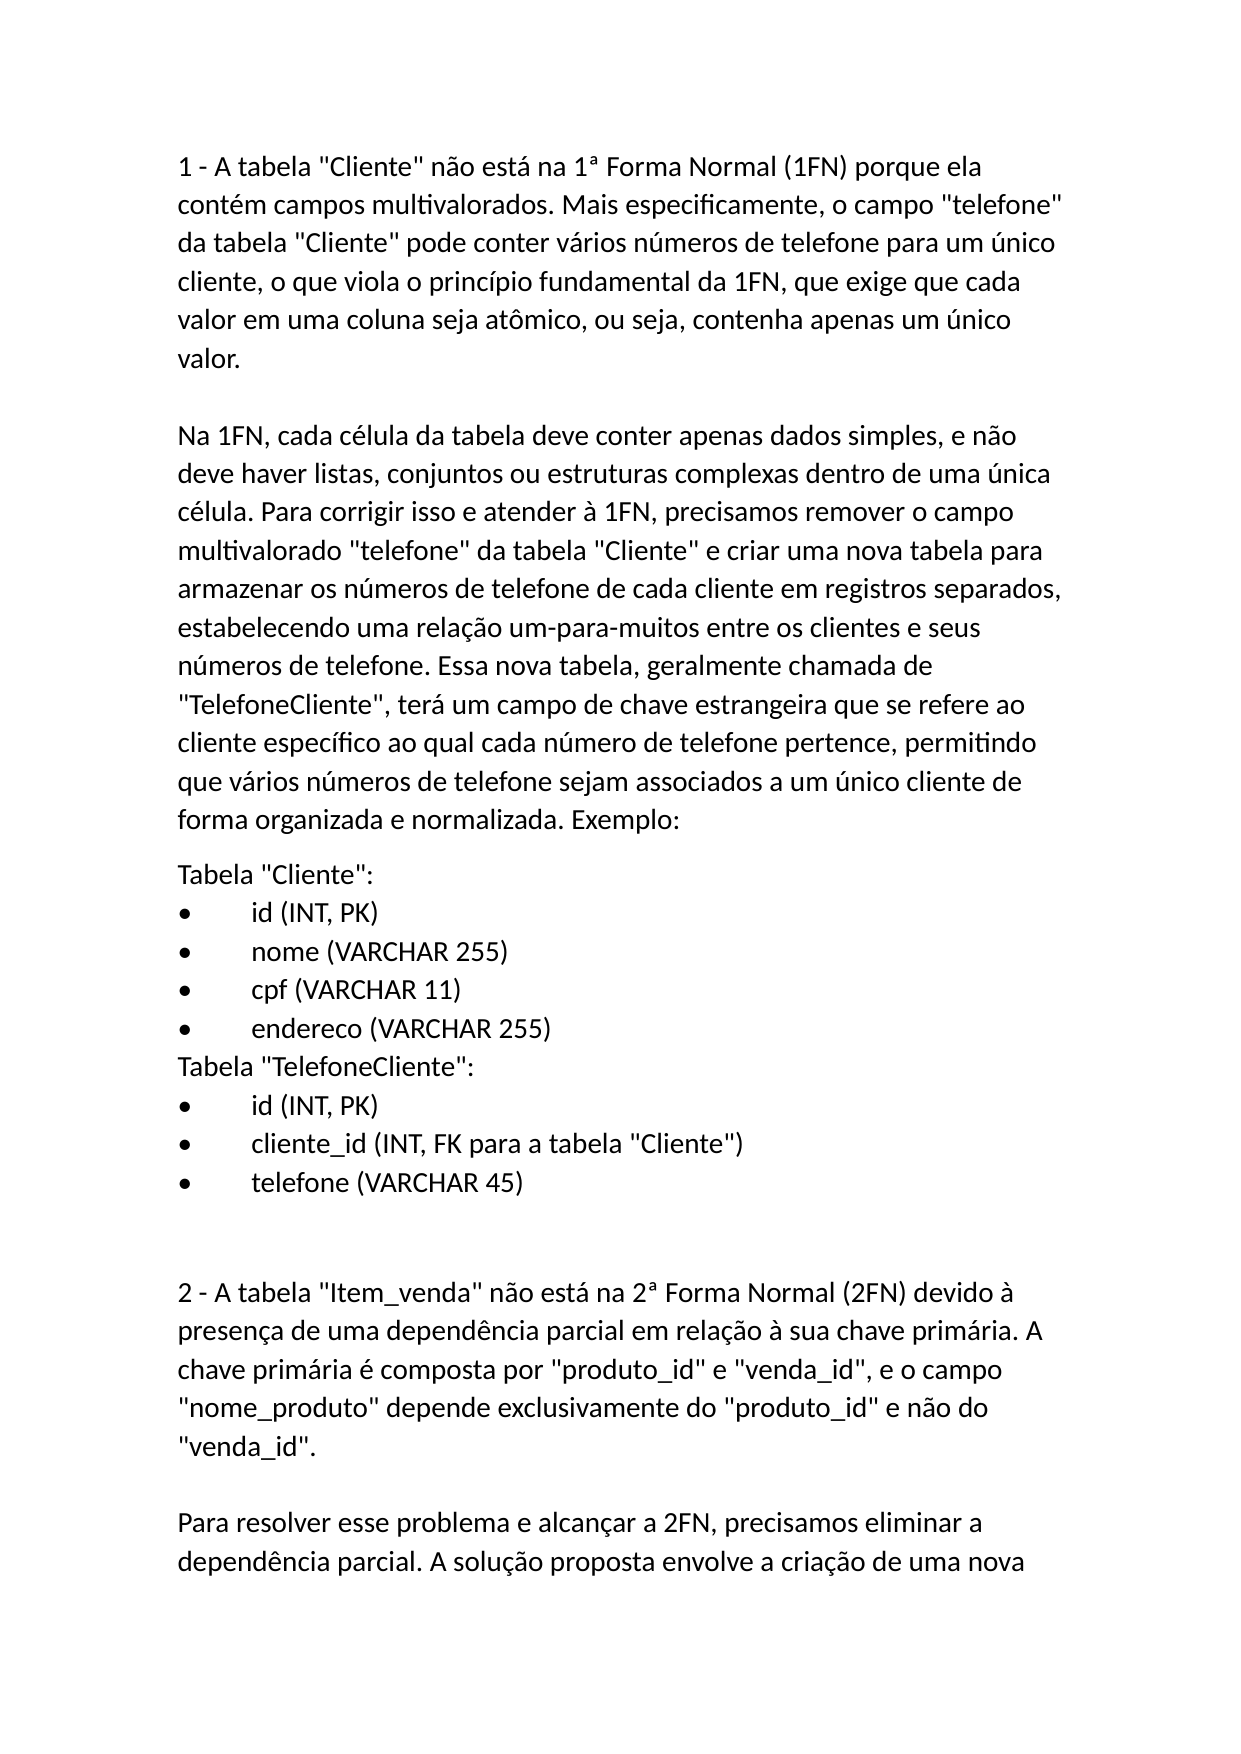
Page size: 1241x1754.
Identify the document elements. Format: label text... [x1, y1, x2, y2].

text 1 - A tabela "Cliente" não está na 1ª Forma Normal (1FN) porque ela contém campos multivalorados. Mais especificamente, o campo "telefone" da tabela "Cliente" pode conter vários números de telefone para um único cliente, o que viola o princípio fundamental da 1FN, que exige que cada valor em uma coluna seja atômico, ou seja, contenha apenas um único valor. Na 1FN, cada célula da tabela deve conter apenas dados simples, e não deve haver listas, conjuntos ou estruturas complexas dentro de uma única célula. Para corrigir isso e atender à 1FN, precisamos remover o campo multivalorado "telefone" da tabela "Cliente" e criar uma nova tabela para armazenar os números de telefone de cada cliente em registros separados, estabelecendo uma relação um-para-muitos entre os clientes e seus números de telefone. Essa nova tabela, geralmente chamada de "TelefoneCliente", terá um campo de chave estrangeira que se refere ao cliente específico ao qual cada número de telefone pertence, permitindo que vários números de telefone sejam associados a um único cliente de forma organizada e normalizada. Exemplo: [177, 148, 1063, 837]
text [177, 1274, 1063, 1578]
text Tabela "Cliente": • id (INT, PK) • nome (VARCHAR 255) • cpf (VARCHAR 11) • endereco (VARCHAR 255) Tabela "TelefoneCliente": • id (INT, PK) • cliente_id (INT, FK para a tabela "Cliente") • telefone (VARCHAR 45) [177, 856, 1063, 1199]
